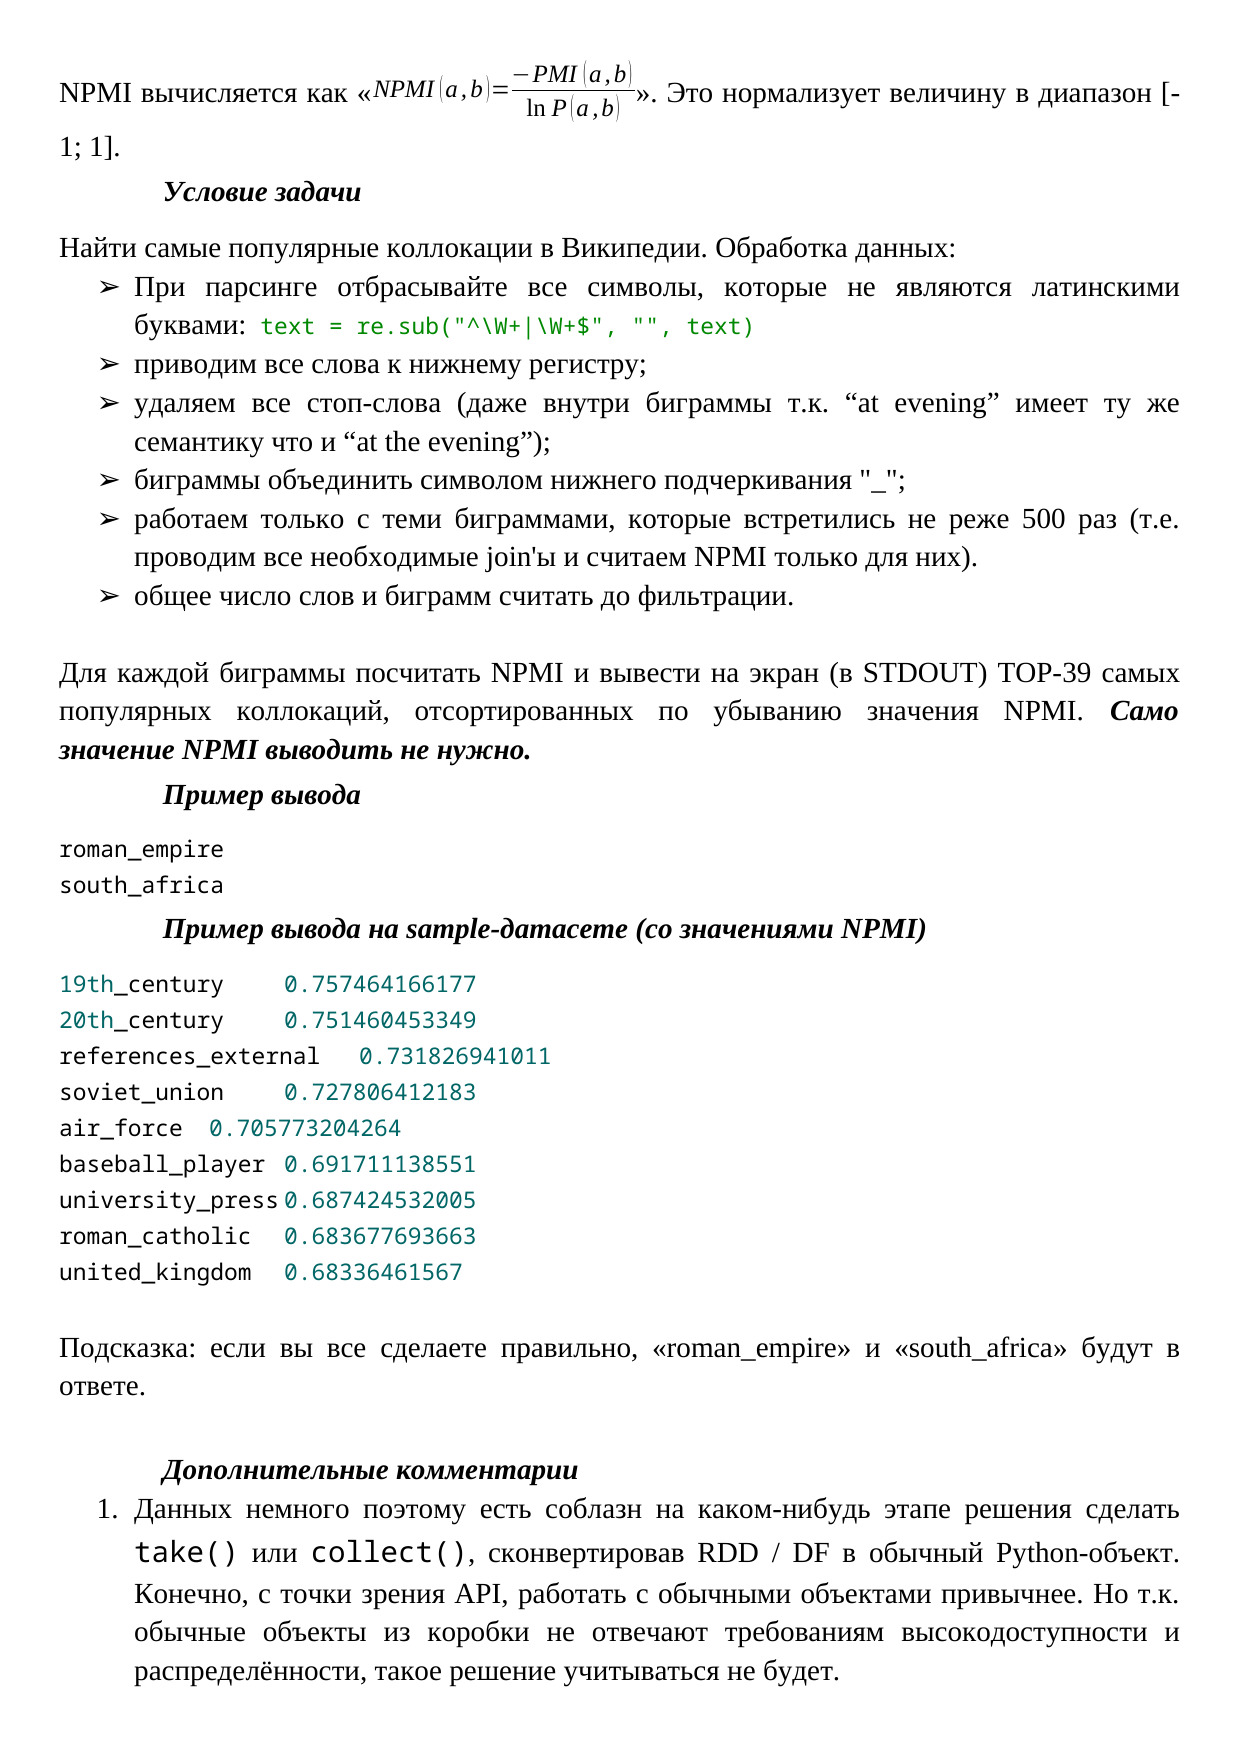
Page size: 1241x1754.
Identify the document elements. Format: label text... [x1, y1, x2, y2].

list Данных немного поэтому есть соблазн на каком-нибудь этапе решения сделать take() или collect(), сконвертировав RDD / DF в обычный Python-объект. Конечно, с точки зрения API, работать с обычными объектами привычнее. Но т.к. обычные объекты из коробки не отвечают требованиям высокодоступности и распределённости, такое решение учитываться не будет. [96, 1492, 1181, 1686]
text baseball_player 0.691711138551 [59, 1148, 1181, 1179]
list общее число слов и биграмм считать до фильтрации. [96, 578, 1181, 611]
text roman_catholic 0.683677693663 [59, 1219, 1181, 1251]
text south_africa [59, 869, 1181, 901]
subtitle Пример вывода [163, 777, 1181, 810]
list При парсинге отбрасывайте все символы, которые не являются латинскими буквами: text = re.sub("^\W+|\W+$", "", text) [96, 269, 1181, 341]
text Для каждой биграммы посчитать NPMI и вывести на экран (в STDOUT) TOP-39 самых популярных коллокаций, отсортированных по убыванию значения NPMI. Само значение NPMI выводить не нужно. [59, 655, 1181, 766]
list биграммы объединить символом нижнего подчеркивания "_"; [96, 462, 1181, 496]
subtitle Дополнительные комментарии [163, 1452, 1181, 1485]
list приводим все слова к нижнему регистру; [96, 347, 1181, 380]
text roman_empire [59, 833, 1181, 864]
text Найти самые популярные коллокации в Википедии. Обработка данных: [59, 230, 1181, 264]
subtitle Пример вывода на sample-датасете (со значениями NPMI) [163, 911, 1181, 945]
text university_press 0.687424532005 [59, 1184, 1181, 1215]
subtitle Условие задачи [163, 174, 1181, 207]
text Подсказка: если вы все сделаете правильно, «roman_empire» и «south_africa» будут в ответе. [59, 1330, 1181, 1402]
text NPMI вычисляется как «». Это нормализует величину в диапазон [-1; 1]. [59, 59, 1181, 162]
text air_force 0.705773204264 [59, 1112, 1181, 1143]
text references_external 0.731826941011 [59, 1040, 1181, 1071]
list работаем только с теми биграммами, которые встретились не реже 500 раз (т.е. проводим все необходимые join'ы и считаем NPMI только для них). [96, 501, 1181, 573]
text soviet_union 0.727806412183 [59, 1076, 1181, 1107]
text 20th_century 0.751460453349 [59, 1004, 1181, 1035]
text united_kingdom 0.68336461567 [59, 1256, 1181, 1287]
text 19th_century 0.757464166177 [59, 968, 1181, 999]
list удаляем все стоп-слова (даже внутри биграммы т.к. “at evening” имеет ту же семантику что и “at the evening”); [96, 385, 1181, 457]
